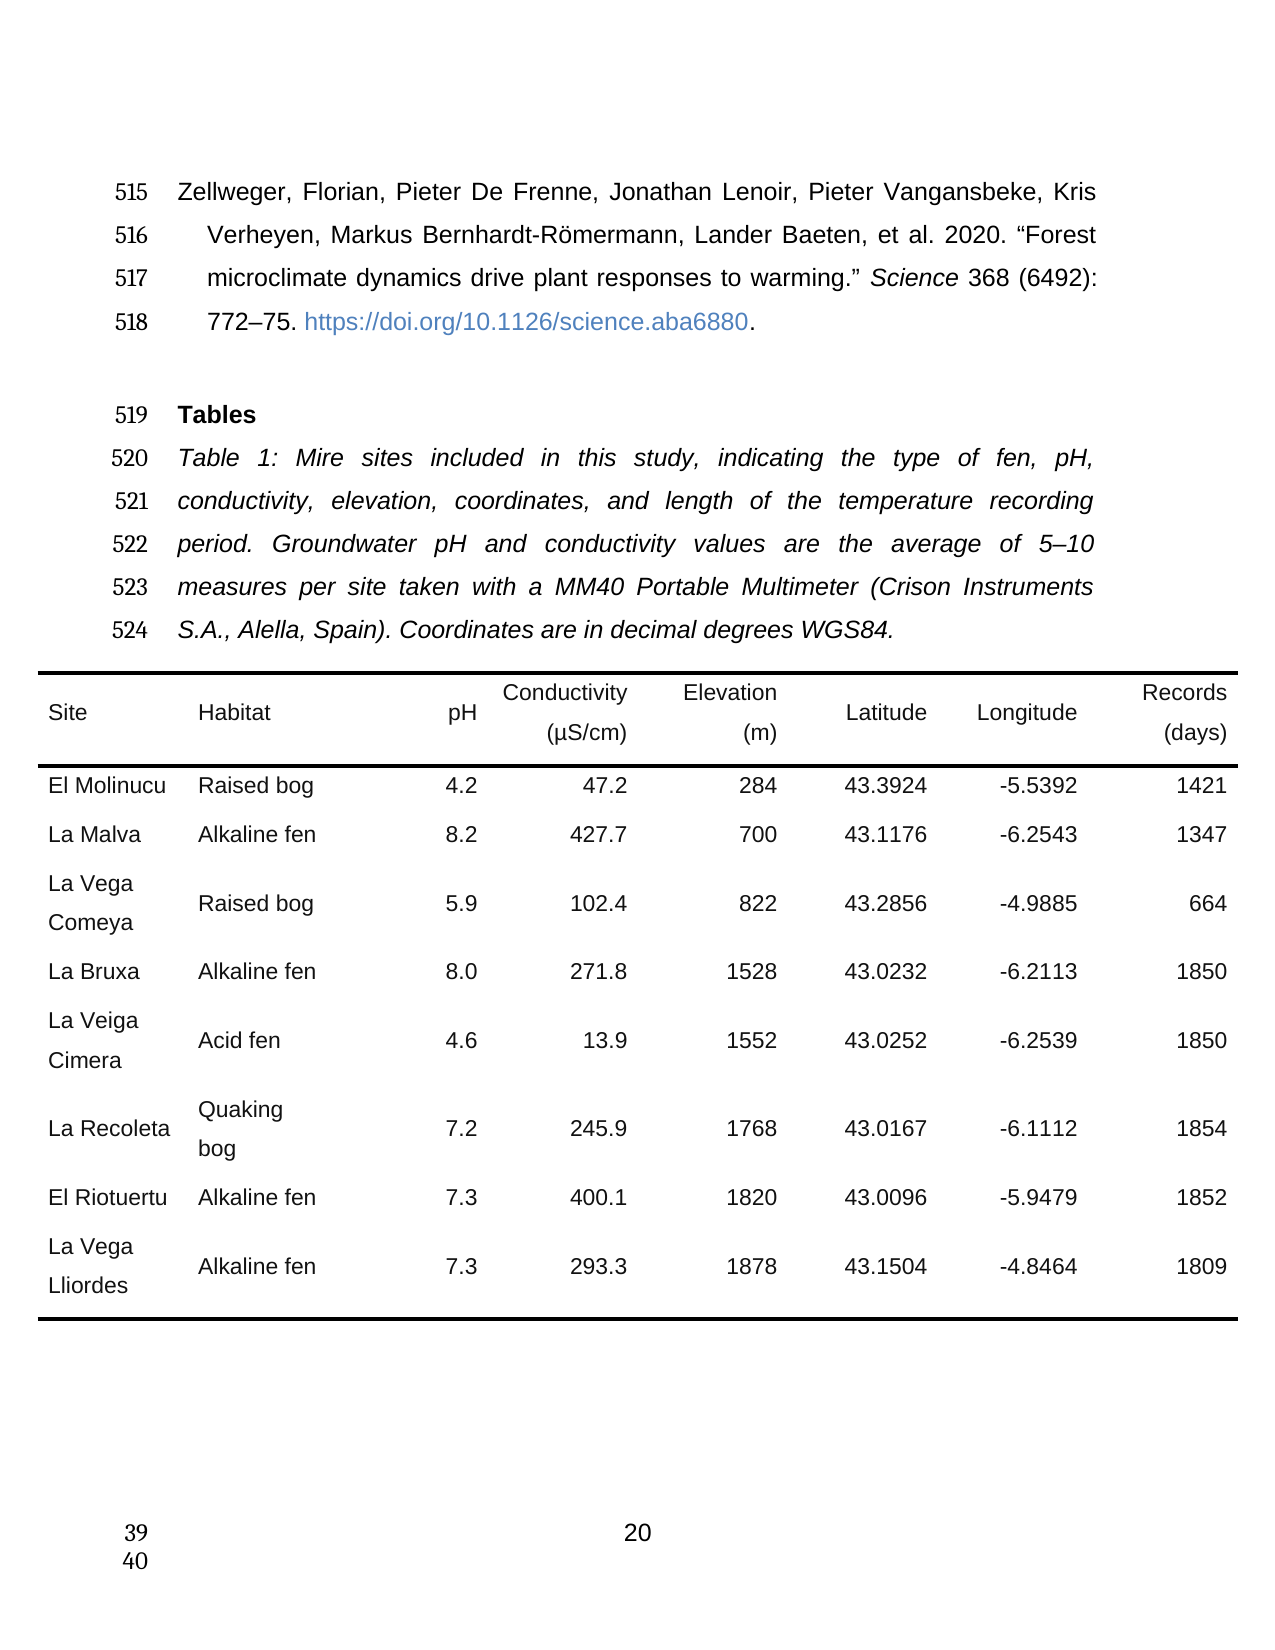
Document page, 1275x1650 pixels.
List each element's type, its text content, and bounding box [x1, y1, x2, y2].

text Table 1: Mire sites included in this study, indicating the type of fen, pH, conductivity, elevation, coordinates, and length of the temperature recording period. Groundwater pH and conductivity values are the average of 5–10 measures per site taken with a MM40 Portable Multimeter (Crison Instruments S.A., Alella, Spain). Coordinates are in decimal degrees WGS84. [177, 443, 1098, 644]
table_cell El Molinucu [38, 768, 187, 817]
table_cell 1528 [638, 954, 787, 1003]
table_cell -6.2539 [938, 1003, 1087, 1091]
table_header pH [338, 675, 487, 763]
table_cell 1854 [1088, 1091, 1237, 1180]
table_header Site [38, 675, 187, 763]
subtitle Tables [177, 400, 1098, 428]
table_cell 271.8 [488, 954, 637, 1003]
table_cell -4.8464 [938, 1229, 1087, 1317]
table_cell El Riotuertu [38, 1180, 187, 1229]
table_cell 664 [1088, 866, 1237, 954]
table_cell 1552 [638, 1003, 787, 1091]
table_cell -5.5392 [938, 768, 1087, 817]
table_header Conductivity (µS/cm) [488, 675, 637, 763]
table_cell 43.0167 [788, 1091, 937, 1180]
text Zellweger, Florian, Pieter De Frenne, Jonathan Lenoir, Pieter Vangansbeke, Kris Verheyen, Markus Bernhardt-Römermann, Lander Baeten, et al. 2020. “Forest microclimate dynamics drive plant responses to warming.” Science 368 (6492): 772–75. https://doi.org/10.1126/science.aba6880. [177, 177, 1098, 335]
table_cell Acid fen [188, 1003, 337, 1091]
table_cell 1820 [638, 1180, 787, 1229]
table_cell 427.7 [488, 817, 637, 866]
table_cell 1852 [1088, 1180, 1237, 1229]
table_cell La Malva [38, 817, 187, 866]
table_cell 13.9 [488, 1003, 637, 1091]
table_cell 8.2 [338, 817, 487, 866]
table_cell 1850 [1088, 1003, 1237, 1091]
table_cell -4.9885 [938, 866, 1087, 954]
table_cell 284 [638, 768, 787, 817]
table_header Latitude [788, 675, 937, 763]
table_cell 1421 [1088, 768, 1237, 817]
table_header Elevation (m) [638, 675, 787, 763]
table_cell 822 [638, 866, 787, 954]
table_cell La Bruxa [38, 954, 187, 1003]
table_cell 245.9 [488, 1091, 637, 1180]
table_cell Alkaline fen [188, 1229, 337, 1317]
table_cell 1850 [1088, 954, 1237, 1003]
table_cell -6.2113 [938, 954, 1087, 1003]
table_cell 7.3 [338, 1180, 487, 1229]
table_cell La Vega Lliordes [38, 1229, 187, 1317]
table_cell 43.0096 [788, 1180, 937, 1229]
table_cell 8.0 [338, 954, 487, 1003]
table_cell 43.2856 [788, 866, 937, 954]
table_cell -5.9479 [938, 1180, 1087, 1229]
table_cell 43.1176 [788, 817, 937, 866]
table_cell Raised bog [188, 866, 337, 954]
table_cell Alkaline fen [188, 1180, 337, 1229]
table_cell Alkaline fen [188, 817, 337, 866]
table_cell 43.0252 [788, 1003, 937, 1091]
table_cell 4.6 [338, 1003, 487, 1091]
table_cell 102.4 [488, 866, 637, 954]
table_cell Raised bog [188, 768, 337, 817]
table_cell 1878 [638, 1229, 787, 1317]
table_header Longitude [938, 675, 1087, 763]
table_cell 43.0232 [788, 954, 937, 1003]
table_cell 43.1504 [788, 1229, 937, 1317]
table_cell 400.1 [488, 1180, 637, 1229]
table_cell 1768 [638, 1091, 787, 1180]
table_cell Alkaline fen [188, 954, 337, 1003]
table_cell 293.3 [488, 1229, 637, 1317]
table_cell Quaking bog [188, 1091, 337, 1180]
table_cell -6.2543 [938, 817, 1087, 866]
table_cell La Vega Comeya [38, 866, 187, 954]
table_cell 43.3924 [788, 768, 937, 817]
table_header Records (days) [1088, 675, 1237, 763]
table_cell 47.2 [488, 768, 637, 817]
table_header Habitat [188, 675, 337, 763]
table_cell 1347 [1088, 817, 1237, 866]
table_cell 700 [638, 817, 787, 866]
table_cell La Recoleta [38, 1091, 187, 1180]
table_cell La Veiga Cimera [38, 1003, 187, 1091]
table_cell -6.1112 [938, 1091, 1087, 1180]
table_cell 4.2 [338, 768, 487, 817]
table_cell 7.2 [338, 1091, 487, 1180]
table_cell 1809 [1088, 1229, 1237, 1317]
table_cell 7.3 [338, 1229, 487, 1317]
table_cell 5.9 [338, 866, 487, 954]
